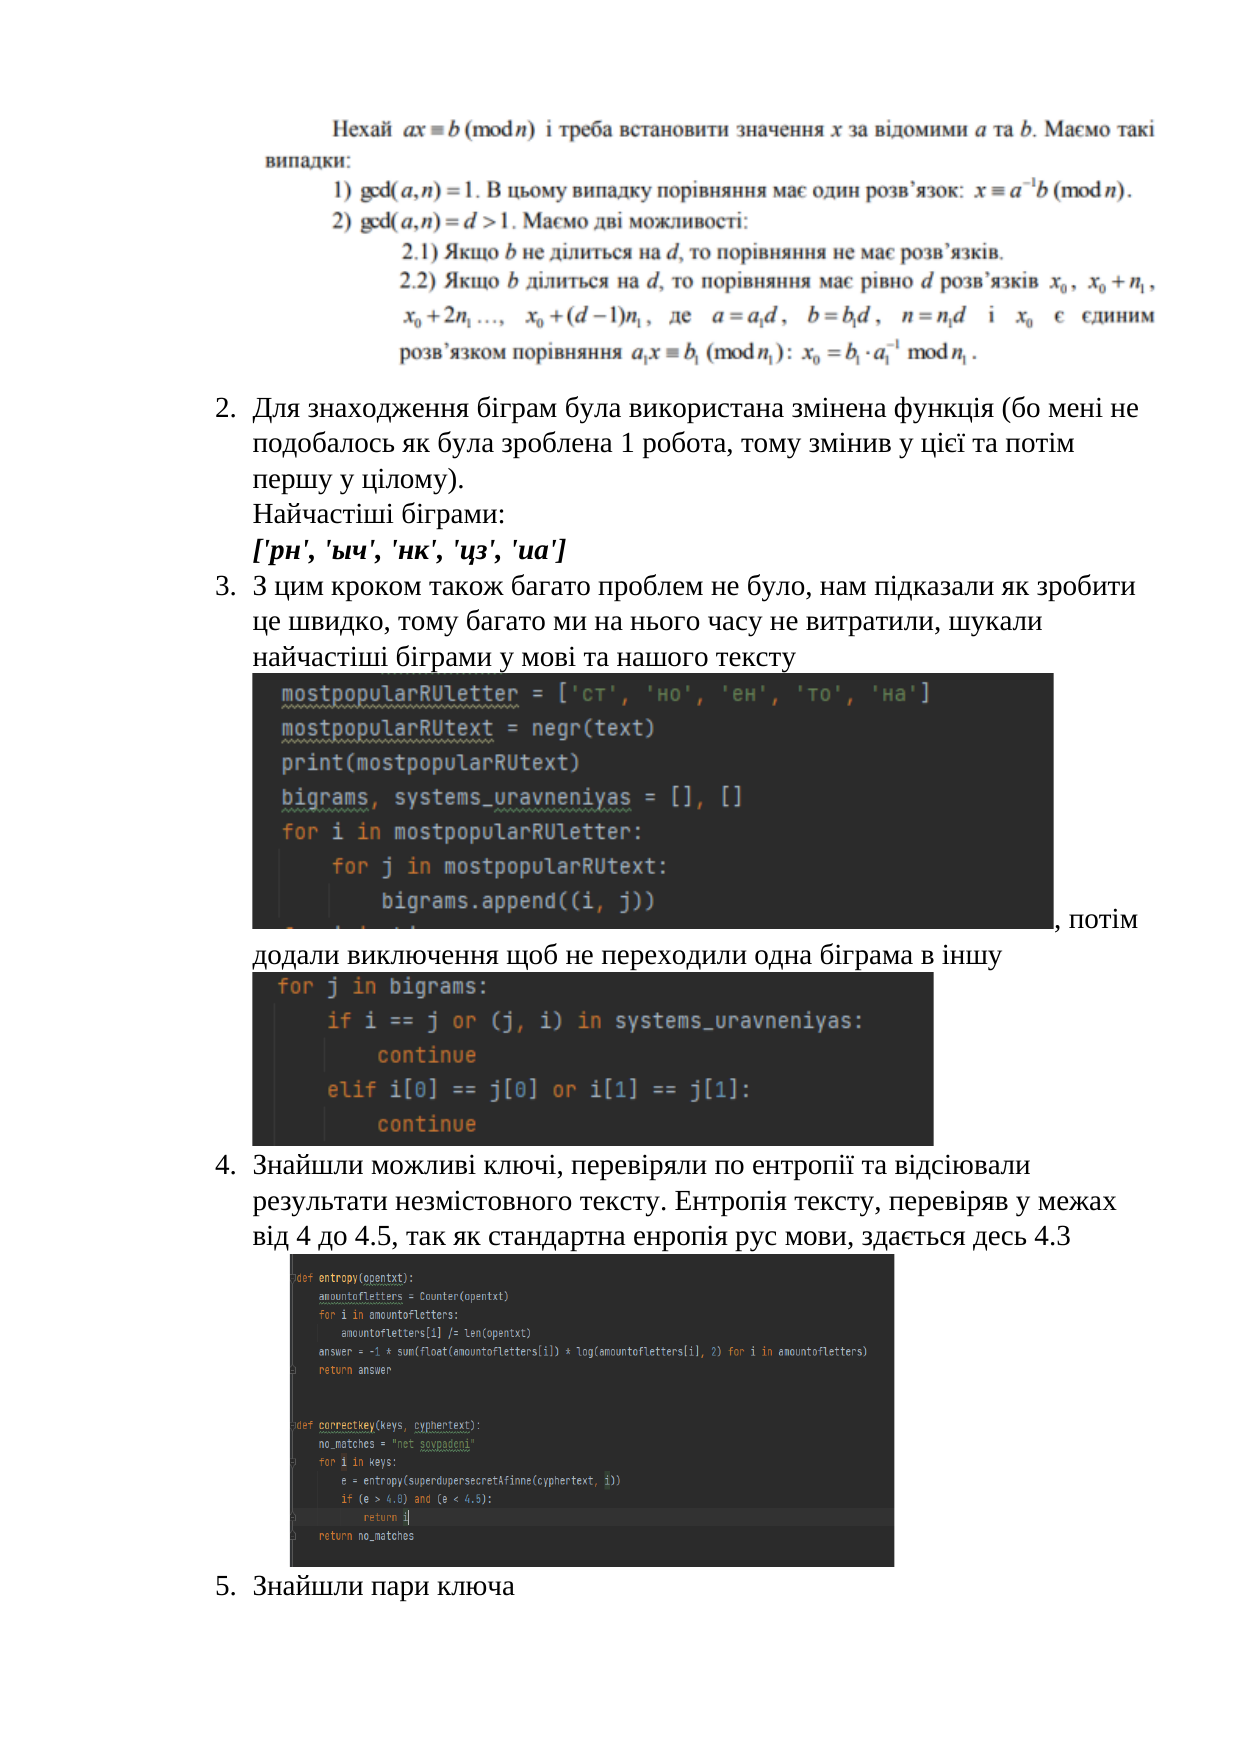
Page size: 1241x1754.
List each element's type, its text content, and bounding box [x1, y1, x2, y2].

list Для знаходження біграм була використана змінена функція (бо мені не подобалось як була зроблена 1 робота, тому змінив у цієї та потім першу у цілому). [215, 390, 1152, 495]
picture [252, 972, 934, 1146]
list ['рн', 'ыч', 'нк', 'цз', 'иа'] [252, 532, 1152, 566]
picture [252, 673, 1054, 929]
list Знайшли пари ключа [215, 1568, 1152, 1602]
picture [289, 1254, 895, 1567]
picture [252, 118, 1192, 389]
list Знайшли можливі ключі, перевіряли по ентропії та відсіювали результати незмістовного тексту. Ентропія тексту, перевіряв у межах від 4 до 4.5, так як стандартна енропія рус мови, здається десь 4.3 [215, 1147, 1152, 1252]
list Найчастіші біграми: [252, 497, 1152, 530]
